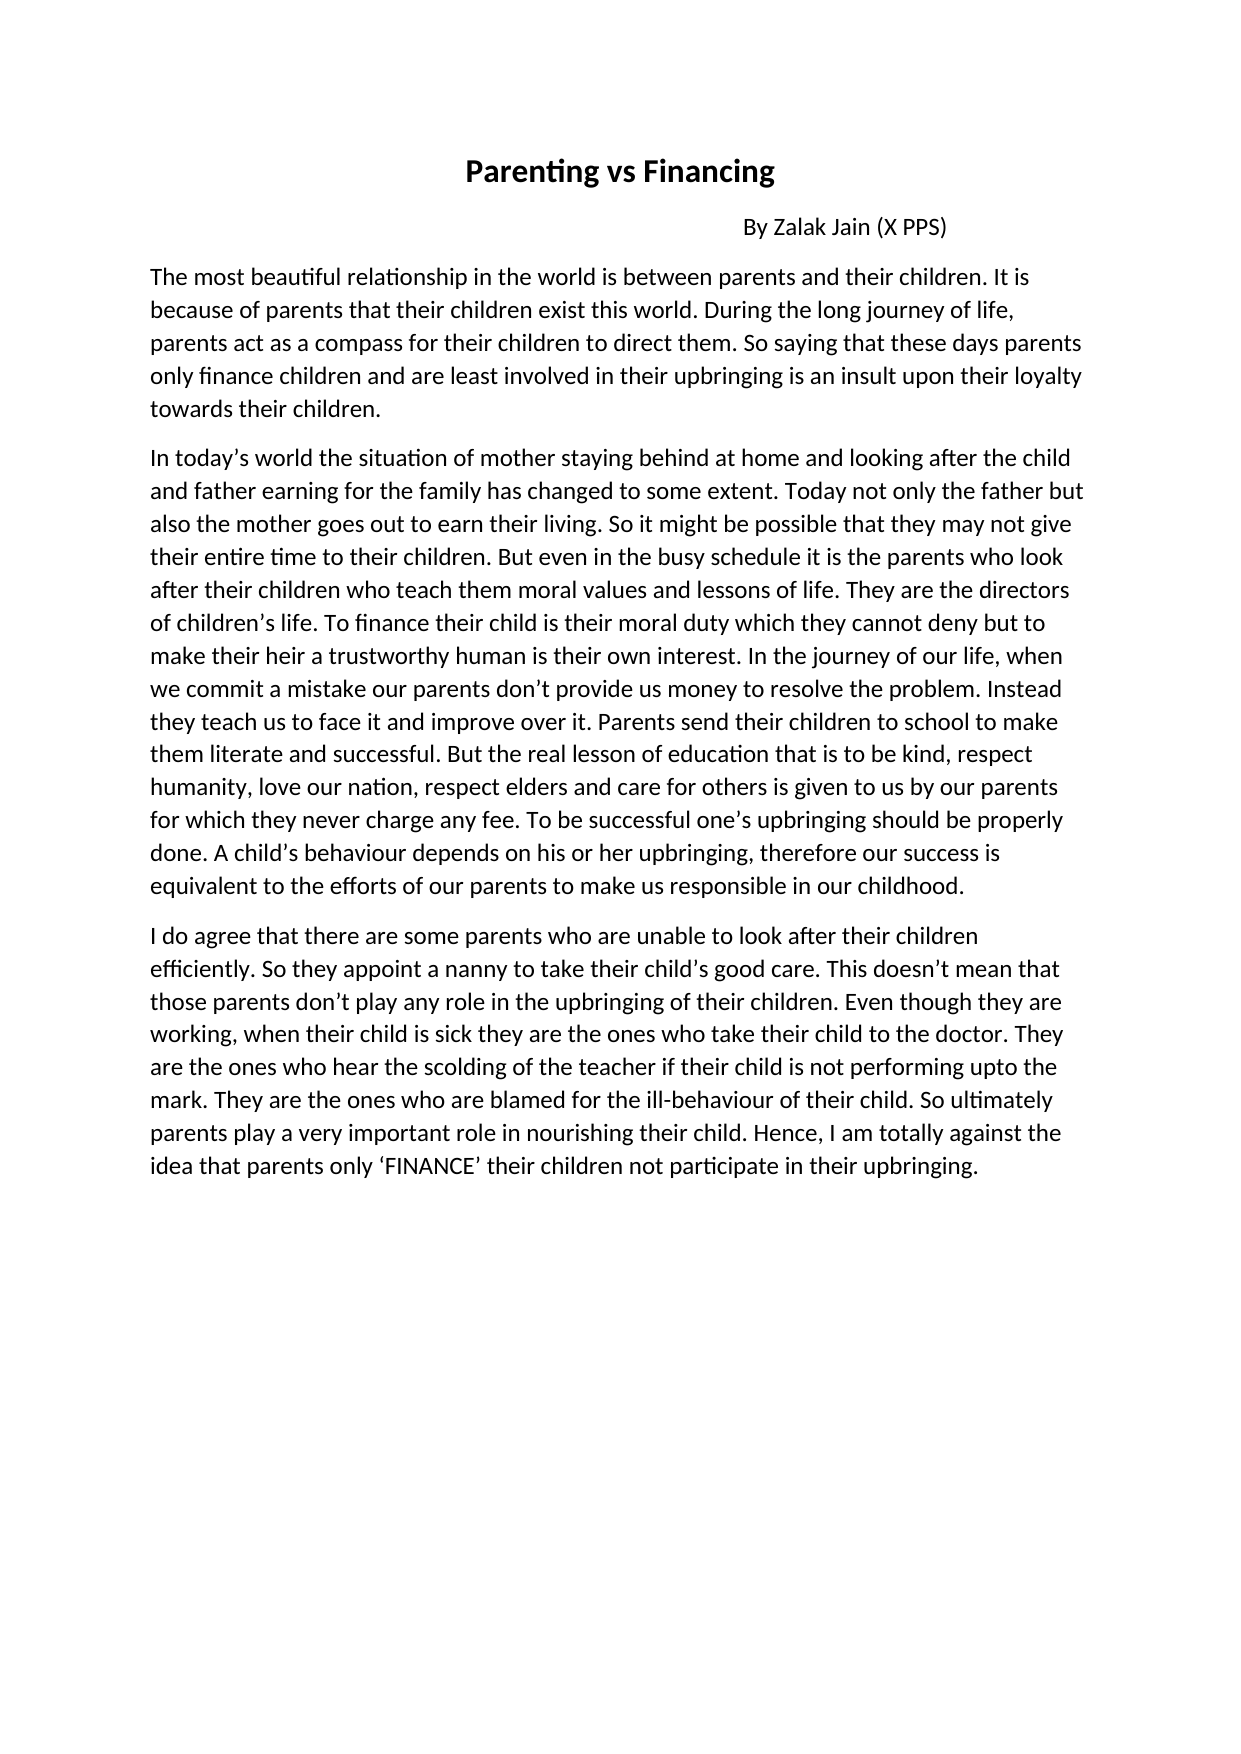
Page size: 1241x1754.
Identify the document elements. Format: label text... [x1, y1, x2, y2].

text Parenting vs Financing [150, 150, 1090, 191]
text In today’s world the situation of mother staying behind at home and looking after the child and father earning for the family has changed to some extent. Today not only the father but also the mother goes out to earn their living. So it might be possible that they may not give their entire time to their children. But even in the busy schedule it is the parents who look after their children who teach them moral values and lessons of life. They are the directors of children’s life. To finance their child is their moral duty which they cannot deny but to make their heir a trustworthy human is their own interest. In the journey of our life, when we commit a mistake our parents don’t provide us money to resolve the problem. Instead they teach us to face it and improve over it. Parents send their children to school to make them literate and successful. But the real lesson of education that is to be kind, respect humanity, love our nation, respect elders and care for others is given to us by our parents for which they never charge any fee. To be successful one’s upbringing should be properly done. A child’s behaviour depends on his or her upbringing, therefore our success is equivalent to the efforts of our parents to make us responsible in our childhood. [150, 442, 1090, 901]
text I do agree that there are some parents who are unable to look after their children efficiently. So they appoint a nanny to take their child’s good care. This doesn’t mean that those parents don’t play any role in the upbringing of their children. Even though they are working, when their child is sick they are the ones who take their child to the doctor. They are the ones who hear the scolding of the teacher if their child is not performing upto the mark. They are the ones who are blamed for the ill-behaviour of their child. So ultimately parents play a very important role in nourishing their child. Hence, I am totally against the idea that parents only ‘FINANCE’ their children not participate in their upbringing. [150, 920, 1090, 1181]
text The most beautiful relationship in the world is between parents and their children. It is because of parents that their children exist this world. During the long journey of life, parents act as a compass for their children to direct them. So saying that these days parents only finance children and are least involved in their upbringing is an insult upon their loyalty towards their children. [150, 261, 1090, 423]
text By Zalak Jain (X PPS) [150, 211, 1090, 241]
